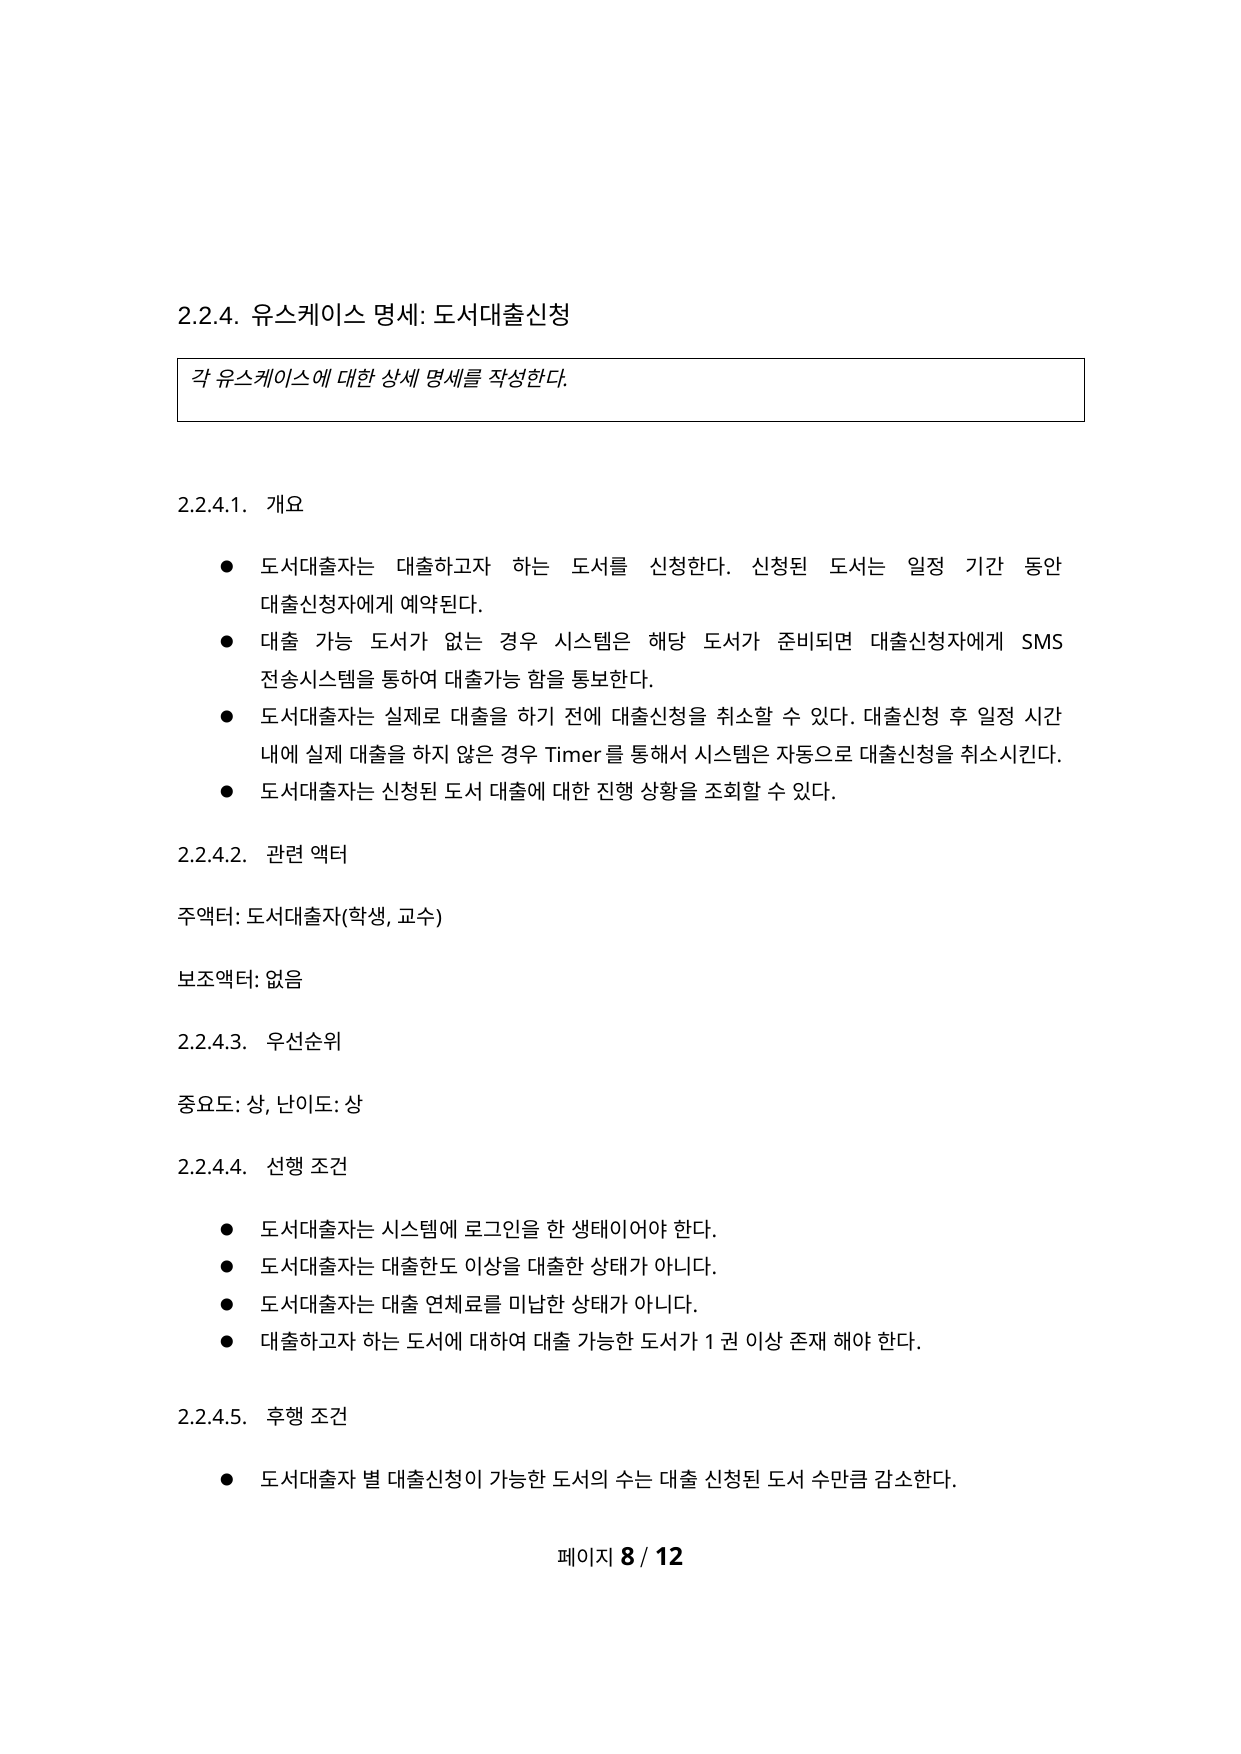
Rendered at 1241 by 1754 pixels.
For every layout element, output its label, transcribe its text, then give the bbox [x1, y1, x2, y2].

list 도서대출자 별 대출신청이 가능한 도서의 수는 대출 신청된 도서 수만큼 감소한다. [219, 1459, 1063, 1497]
list 대출하고자 하는 도서에 대하여 대출 가능한 도서가 1권 이상 존재 해야 한다. [219, 1322, 1063, 1359]
list 도서대출자는 시스템에 로그인을 한 생태이어야 한다. [219, 1209, 1063, 1247]
subtitle 관련 액터 [177, 834, 1063, 872]
list 도서대출자는 신청된 도서 대출에 대한 진행 상황을 조회할 수 있다. [219, 772, 1063, 809]
text 보조액터: 없음 [177, 959, 1063, 997]
table_header 각 유스케이스에 대한 상세 명세를 작성한다. [178, 359, 1084, 421]
text 중요도: 상, 난이도: 상 [177, 1084, 1063, 1122]
list 대출 가능 도서가 없는 경우 시스템은 해당 도서가 준비되면 대출신청자에게 SMS전송시스템을 통하여 대출가능 함을 통보한다. [219, 622, 1063, 697]
subtitle 선행 조건 [177, 1147, 1063, 1184]
subtitle 유스케이스 명세: 도서대출신청 [177, 295, 1063, 332]
list 도서대출자는 실제로 대출을 하기 전에 대출신청을 취소할 수 있다. 대출신청 후 일정 시간 내에 실제 대출을 하지 않은 경우 Timer를 통해서 시스템은 자동으로 대출신청을 취소시킨다. [219, 697, 1063, 772]
list 도서대출자는 대출 연체료를 미납한 상태가 아니다. [219, 1284, 1063, 1322]
list 도서대출자는 대출한도 이상을 대출한 상태가 아니다. [219, 1247, 1063, 1284]
list 도서대출자는 대출하고자 하는 도서를 신청한다. 신청된 도서는 일정 기간 동안 대출신청자에게 예약된다. [219, 547, 1063, 622]
subtitle 후행 조건 [177, 1397, 1063, 1434]
text 주액터: 도서대출자(학생, 교수) [177, 897, 1063, 934]
subtitle 우선순위 [177, 1022, 1063, 1059]
subtitle 개요 [177, 484, 1063, 522]
